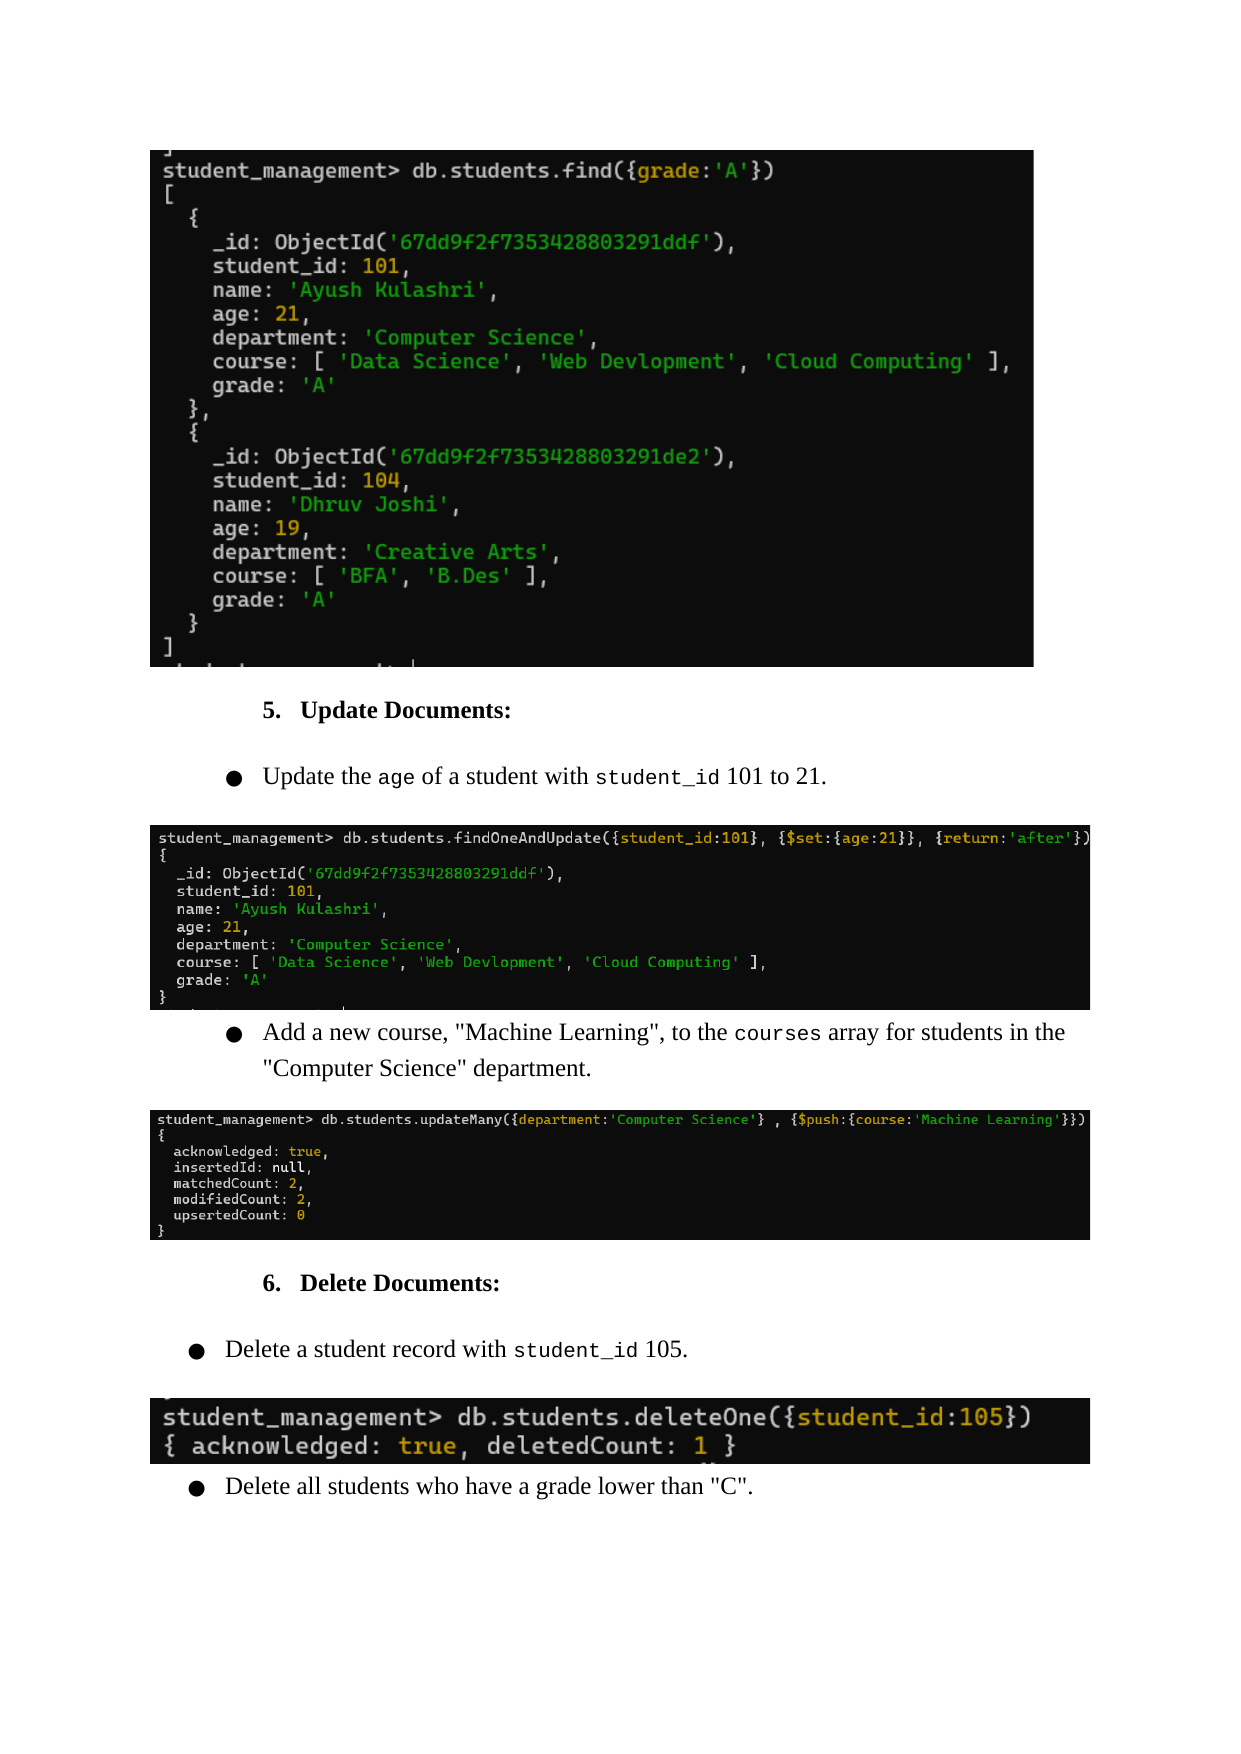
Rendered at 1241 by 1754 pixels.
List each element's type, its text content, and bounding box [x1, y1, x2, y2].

list Update the age of a student with student_id 101 to 21. [225, 753, 1090, 796]
list Delete all students who have a grade lower than "C". [187, 1464, 1090, 1506]
list Delete a student record with student_id 105. [187, 1326, 1090, 1369]
picture [150, 150, 1034, 667]
picture [150, 1398, 1091, 1464]
picture [150, 825, 1091, 1010]
picture [150, 1110, 1091, 1240]
list Delete Documents: [262, 1268, 1090, 1297]
list Update Documents: [262, 696, 1090, 724]
list Add a new course, "Machine Learning", to the courses array for students in the "Computer Science" department. [225, 1010, 1090, 1081]
